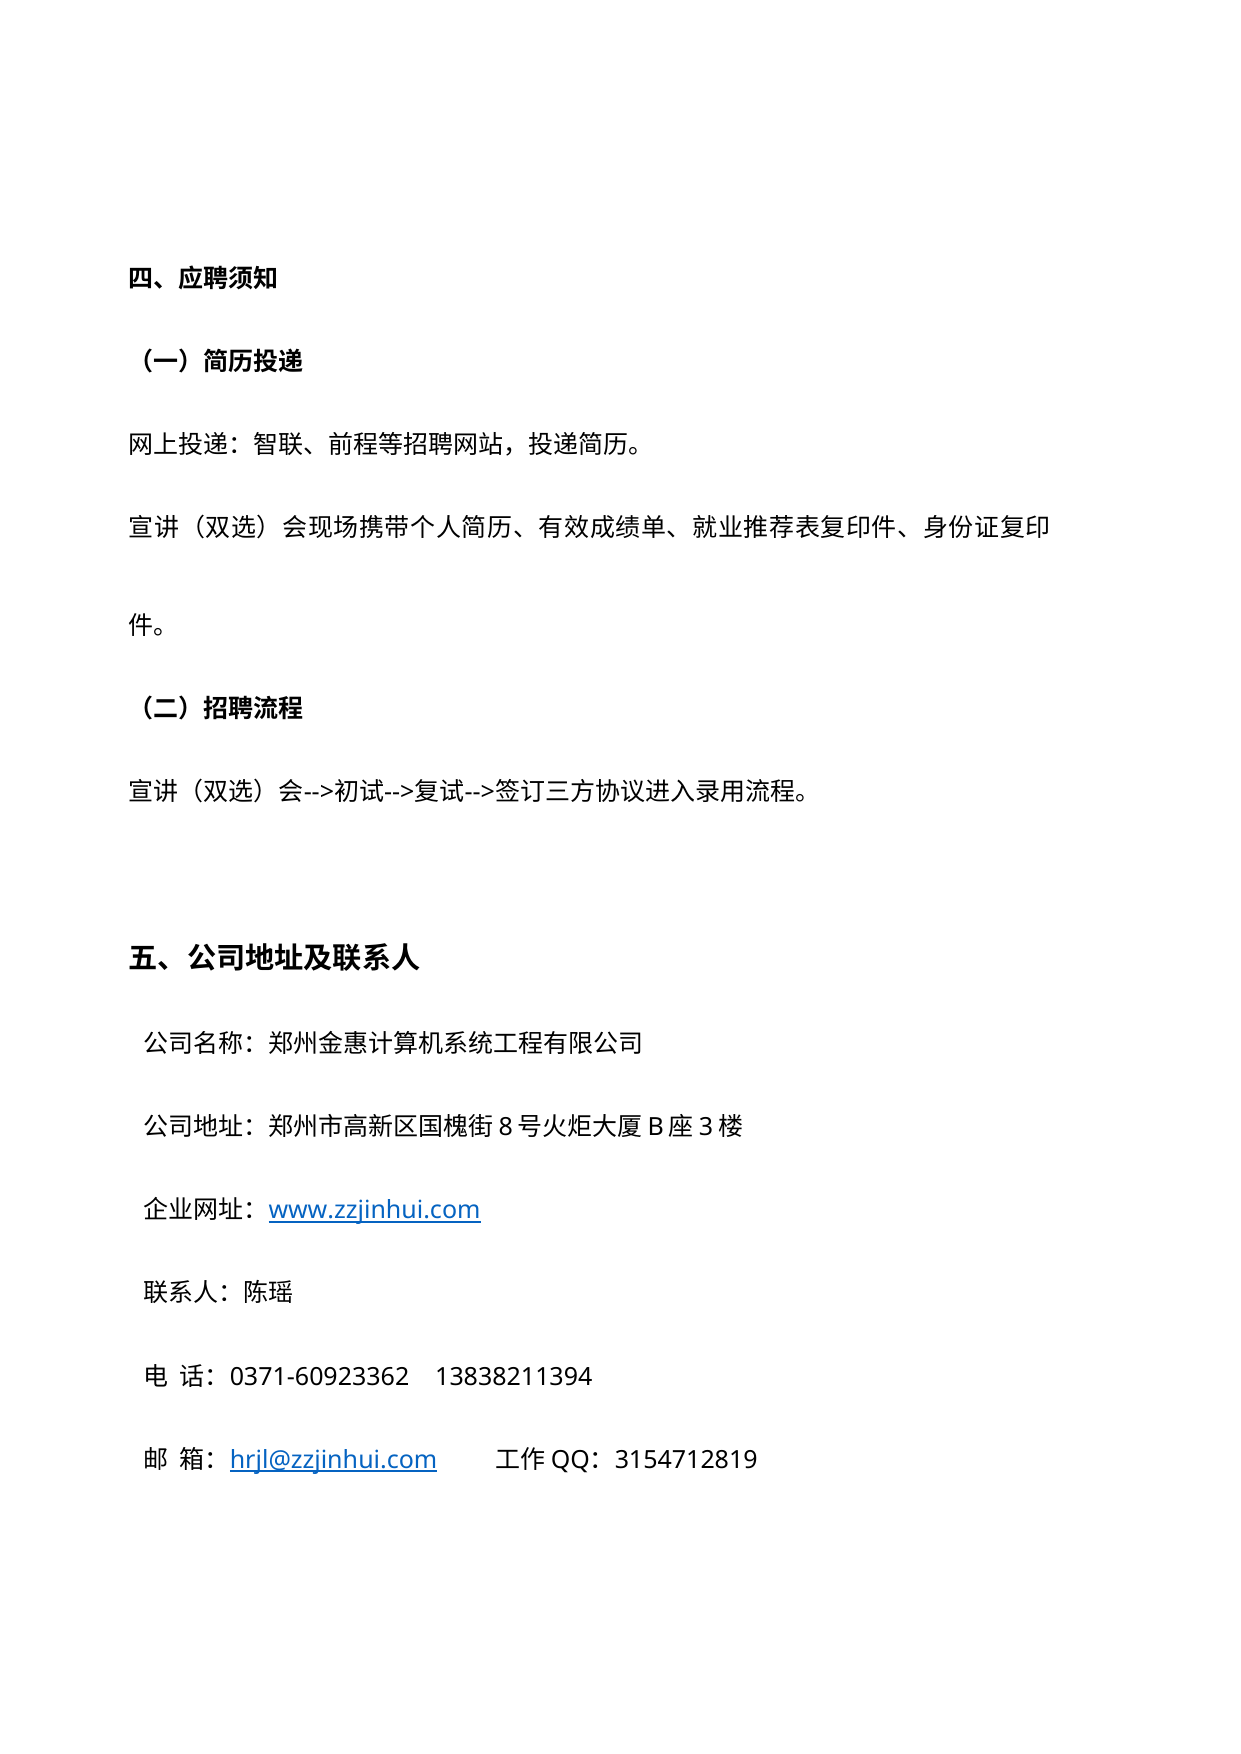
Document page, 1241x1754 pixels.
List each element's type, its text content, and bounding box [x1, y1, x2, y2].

subtitle 网上投递：智联、前程等招聘网站，投递简历。 [128, 410, 1053, 475]
subtitle （二）招聘流程 [128, 674, 1053, 739]
subtitle 宣讲（双选）会-->初试-->复试-->签订三方协议进入录用流程。 [128, 757, 1053, 822]
text 公司地址：郑州市高新区国槐街8号火炬大厦B座3楼 [143, 1092, 1053, 1157]
text 企业网址：www.zzjinhui.com [143, 1175, 1053, 1240]
text 联系人：陈瑶 [143, 1258, 1053, 1323]
subtitle 五、公司地址及联系人 [128, 923, 1053, 988]
text 电 话：0371-60923362 13838211394 [143, 1342, 1053, 1407]
text 公司名称：郑州金惠计算机系统工程有限公司 [143, 1009, 1053, 1074]
subtitle （一）简历投递 [128, 327, 1053, 392]
subtitle 四、应聘须知 [128, 244, 1053, 309]
text 邮 箱：hrjl@zzjinhui.com 工作QQ：3154712819 [143, 1425, 1053, 1490]
subtitle 宣讲（双选）会现场携带个人简历、有效成绩单、就业推荐表复印件、身份证复印件。 [128, 493, 1053, 656]
